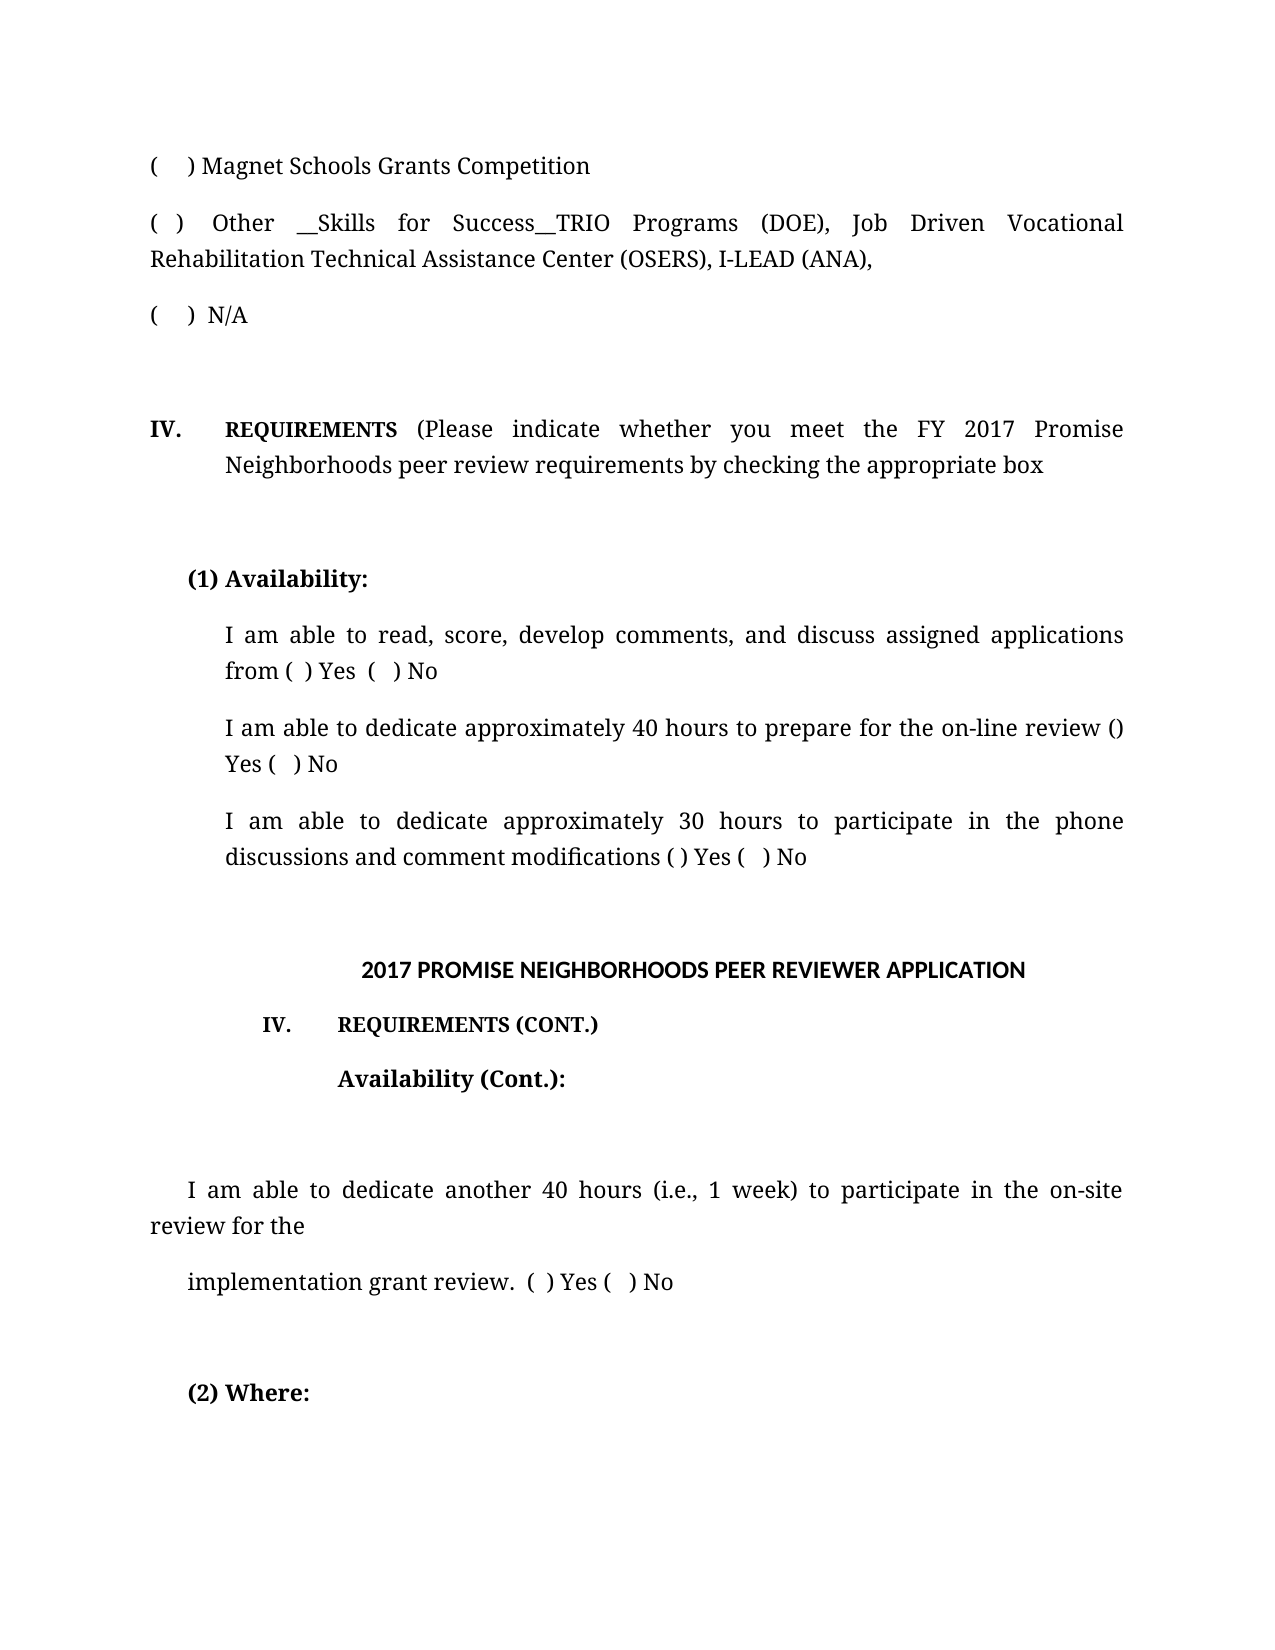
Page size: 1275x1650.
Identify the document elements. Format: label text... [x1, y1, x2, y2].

text ( ) N/A [150, 299, 1125, 331]
list Availability: [187, 562, 1125, 594]
text Availability (Cont.): [337, 1063, 1125, 1095]
list REQUIREMENTS (Please indicate whether you meet the FY 2017 Promise Neighborhoods peer review requirements by checking the appropriate box [150, 413, 1125, 480]
list REQUIREMENTS (CONT.) [262, 1010, 1125, 1038]
text I am able to read, score, develop comments, and discuss assigned applications from ( ) Yes ( ) No [225, 619, 1125, 686]
text ( ) Other __Skills for Success__TRIO Programs (DOE), Job Driven Vocational Rehabilitation Technical Assistance Center (OSERS), I-LEAD (ANA), [150, 207, 1125, 274]
text implementation grant review. ( ) Yes ( ) No [150, 1266, 1125, 1298]
text I am able to dedicate another 40 hours (i.e., 1 week) to participate in the on-site review for the [150, 1174, 1125, 1241]
list Where: [187, 1377, 1125, 1408]
text ( ) Magnet Schools Grants Competition [150, 150, 1125, 181]
text 2017 PROMISE NEIGHBORHOODS PEER REVIEWER APPLICATION [262, 954, 1125, 985]
text I am able to dedicate approximately 30 hours to participate in the phone discussions and comment modifications ( ) Yes ( ) No [225, 805, 1125, 872]
text I am able to dedicate approximately 40 hours to prepare for the on-line review () Yes ( ) No [225, 712, 1125, 779]
